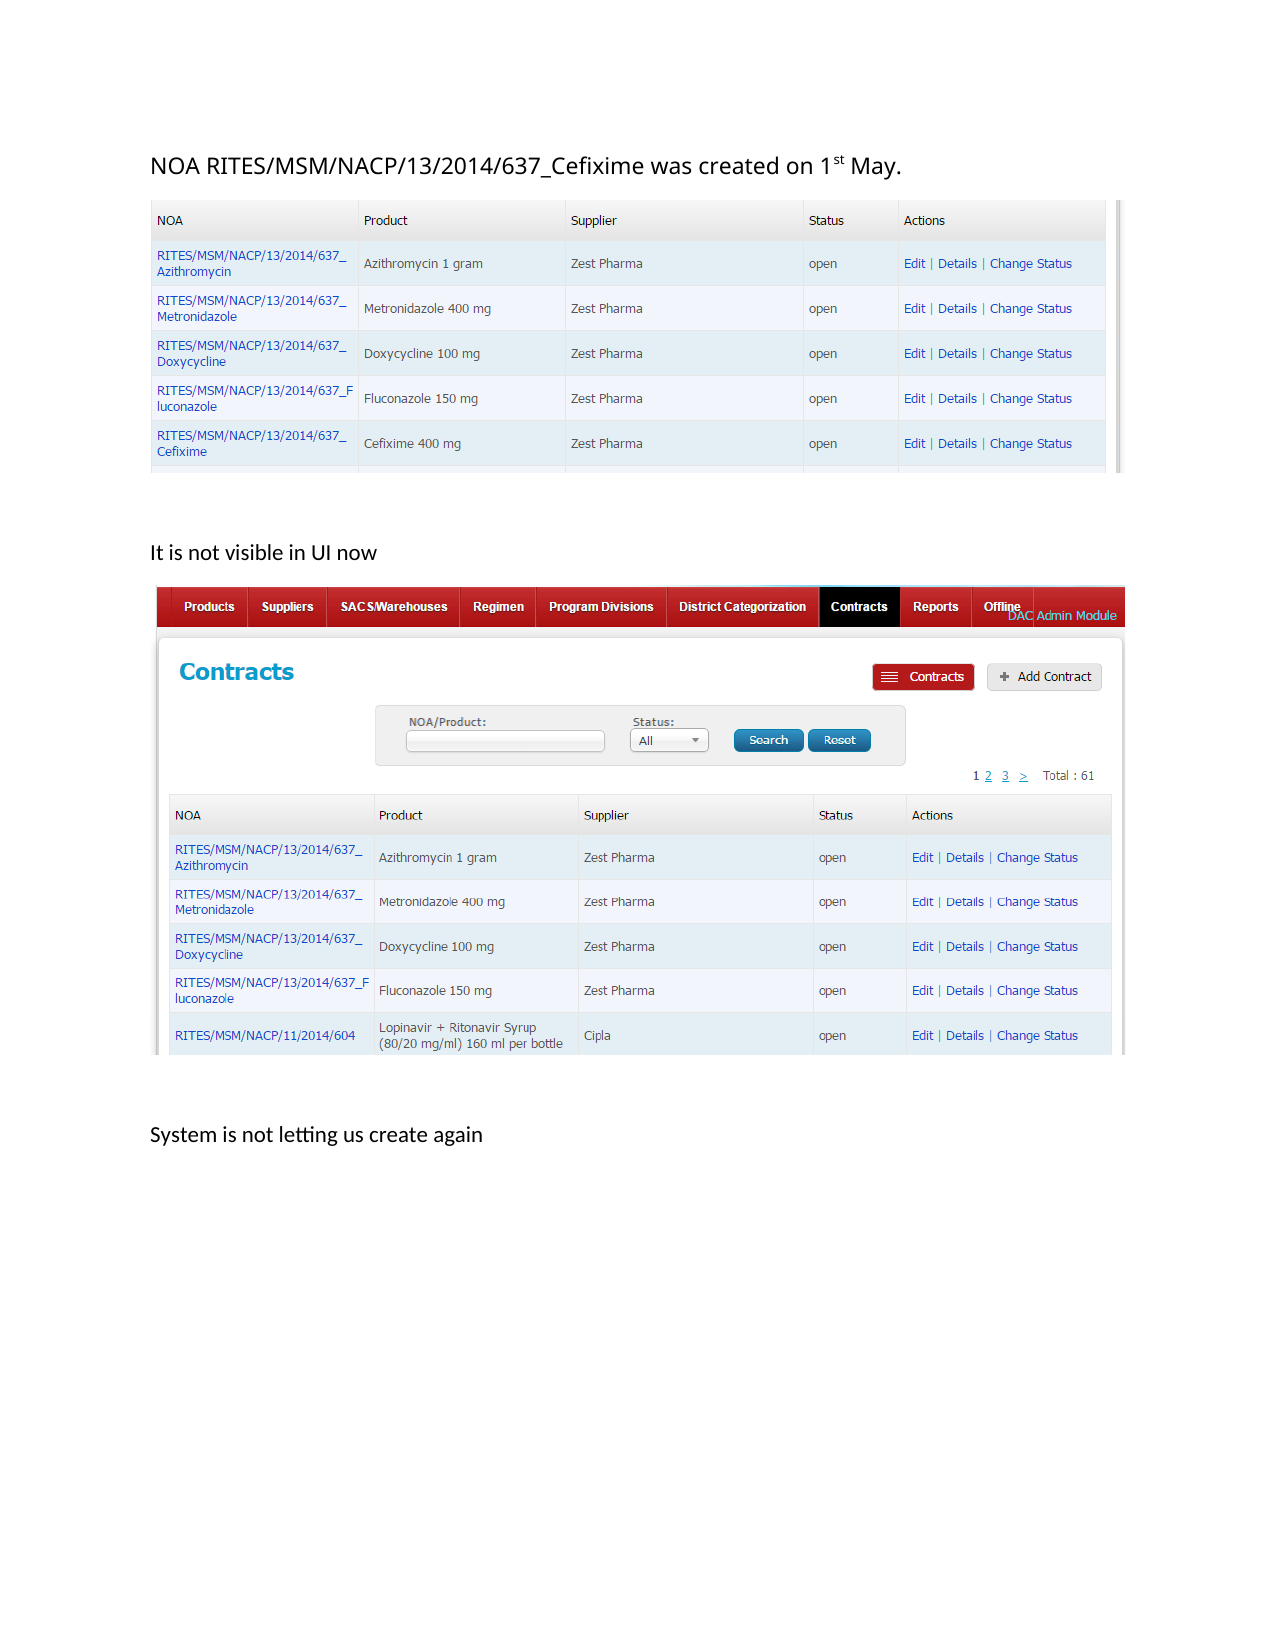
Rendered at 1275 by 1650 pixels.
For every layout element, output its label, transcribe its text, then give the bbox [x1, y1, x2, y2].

text NOA RITES/MSM/NACP/13/2014/637_Cefixime was created on 1st May. [150, 150, 1125, 181]
text System is not letting us create again [150, 1120, 1125, 1148]
picture [150, 200, 1125, 473]
text It is not visible in UI now [150, 538, 1125, 567]
